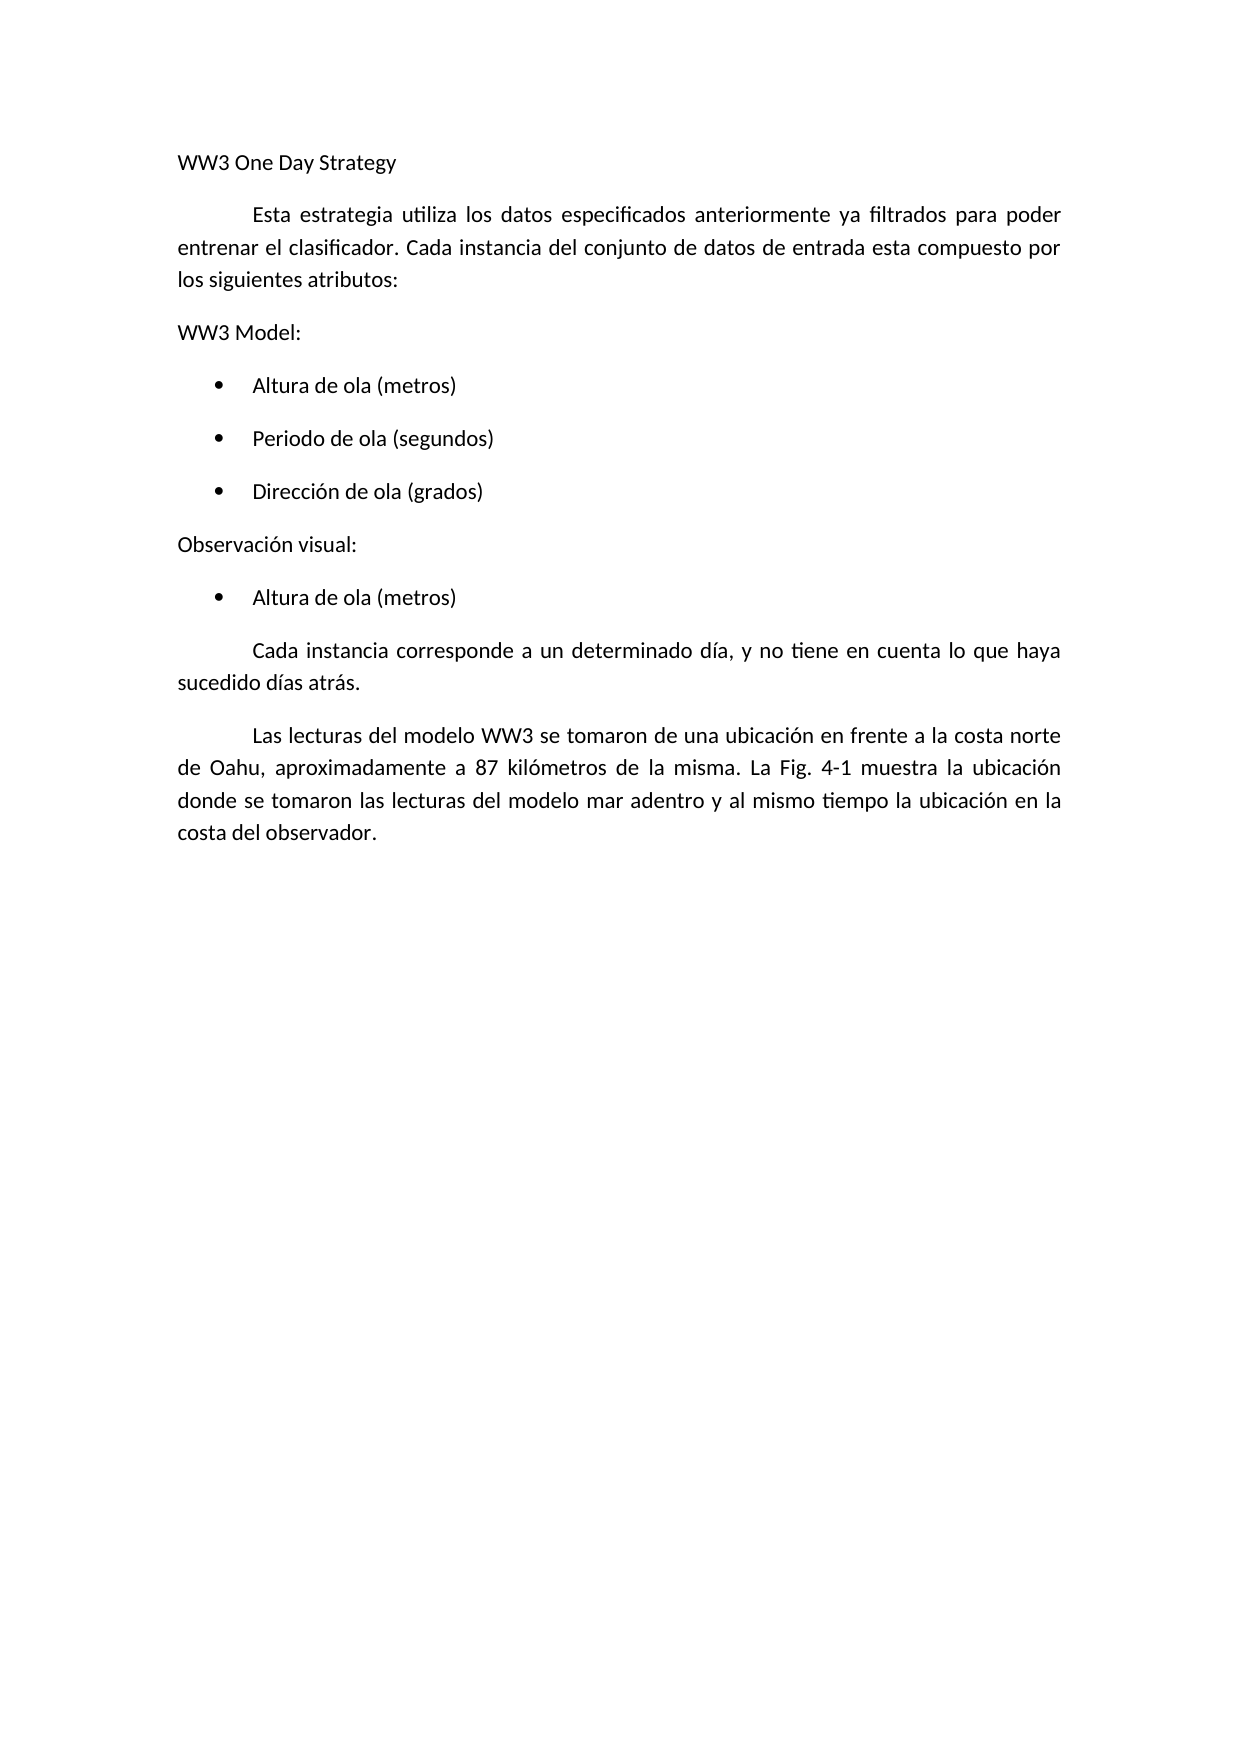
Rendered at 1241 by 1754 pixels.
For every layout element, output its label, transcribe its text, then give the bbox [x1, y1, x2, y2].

list Dirección de ola (grados) [215, 477, 1063, 505]
list Altura de ola (metros) [215, 583, 1063, 611]
list Periodo de ola (segundos) [215, 424, 1063, 452]
text Cada instancia corresponde a un determinado día, y no tiene en cuenta lo que haya sucedido días atrás. [177, 636, 1063, 696]
text Esta estrategia utiliza los datos especificados anteriormente ya filtrados para poder entrenar el clasificador. Cada instancia del conjunto de datos de entrada esta compuesto por los siguientes atributos: [177, 201, 1063, 293]
text Las lecturas del modelo WW3 se tomaron de una ubicación en frente a la costa norte de Oahu, aproximadamente a 87 kilómetros de la misma. La Fig. 4-1 muestra la ubicación donde se tomaron las lecturas del modelo mar adentro y al mismo tiempo la ubicación en la costa del observador. [177, 721, 1063, 846]
list Altura de ola (metros) [215, 371, 1063, 399]
text WW3 One Day Strategy [177, 148, 1063, 176]
text Observación visual: [177, 530, 1063, 558]
text WW3 Model: [177, 318, 1063, 346]
